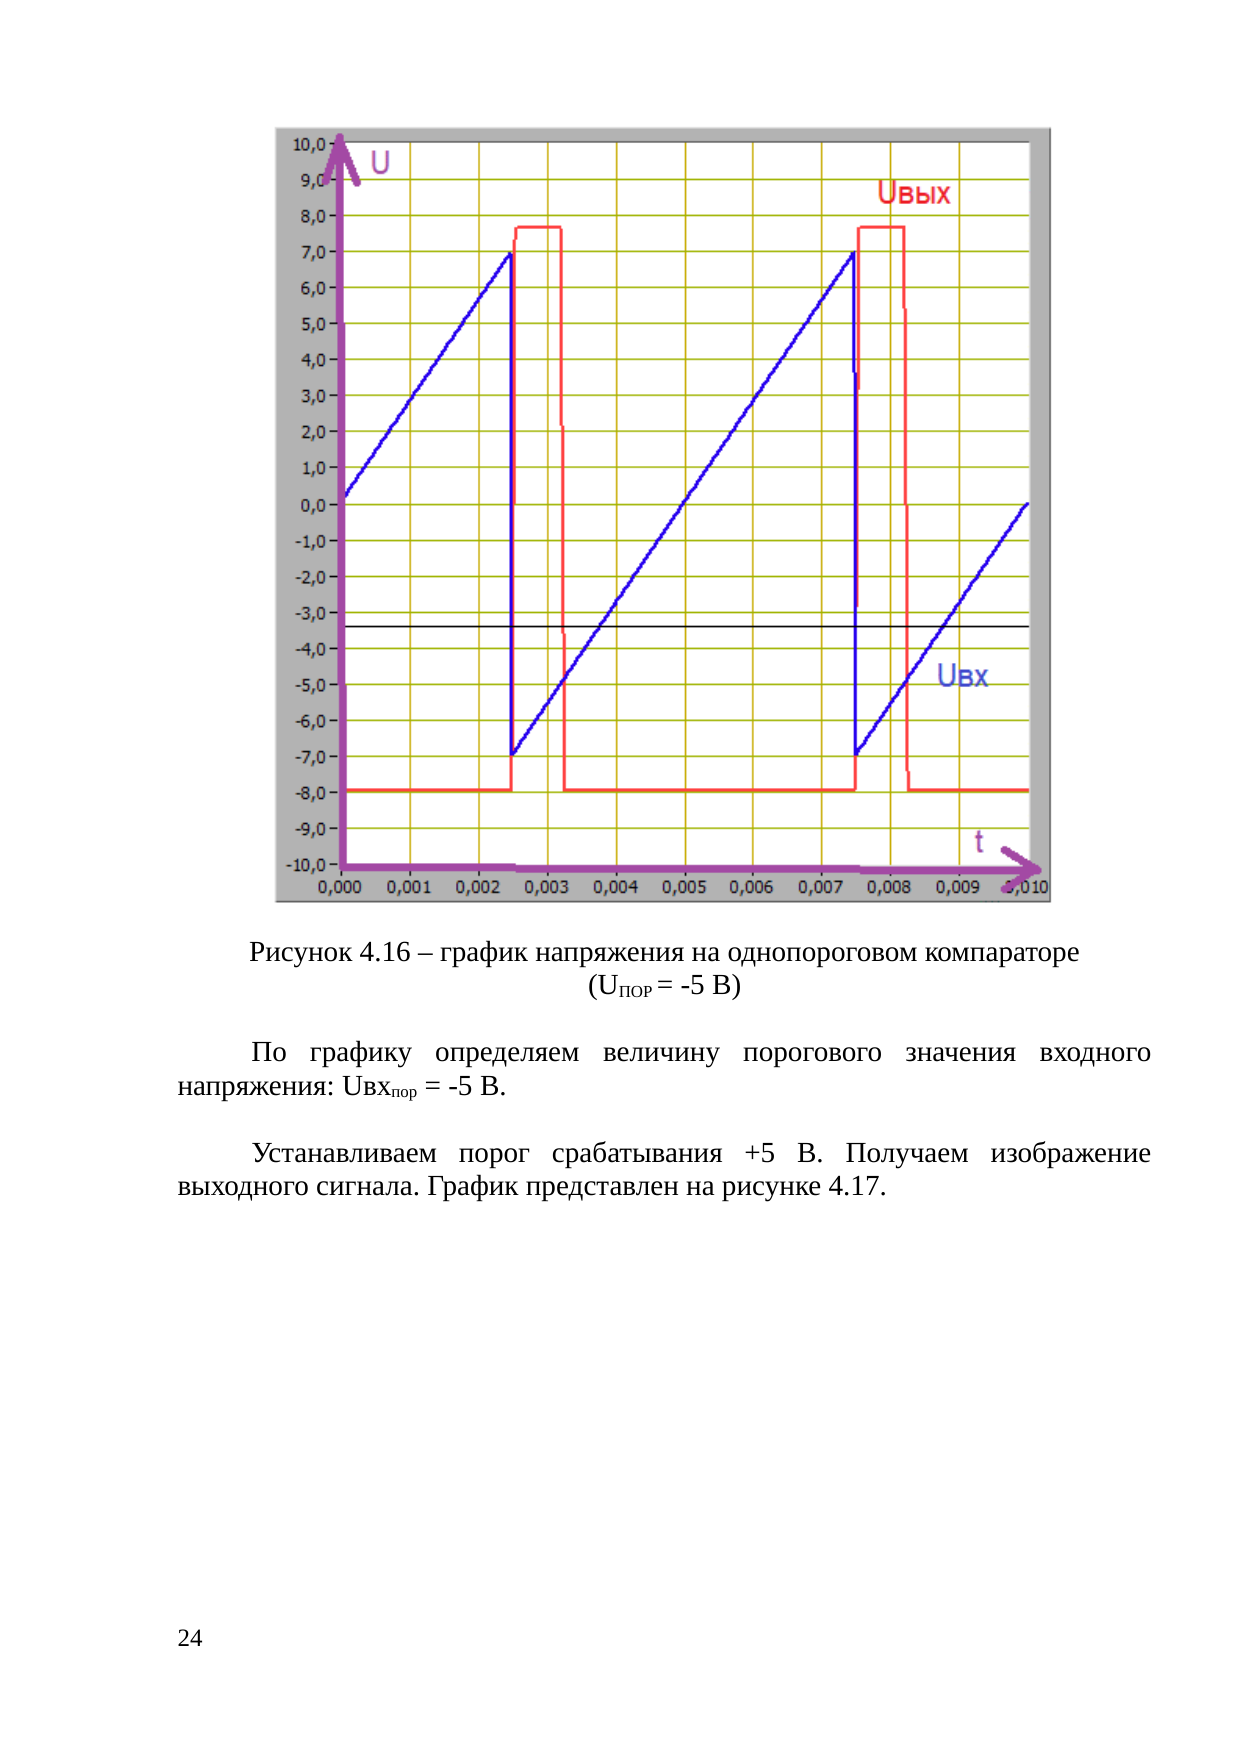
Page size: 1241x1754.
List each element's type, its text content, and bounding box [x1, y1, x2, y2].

text (UПОР = -5 В) [177, 967, 1152, 1001]
text Устанавливаем порог срабатывания +5 В. Получаем изображение выходного сигнала. График представлен на рисунке 4.17. [177, 1135, 1152, 1202]
picture [272, 118, 1059, 934]
text По графику определяем величину порогового значения входного напряжения: Uвхпор = -5 В. [177, 1034, 1152, 1101]
